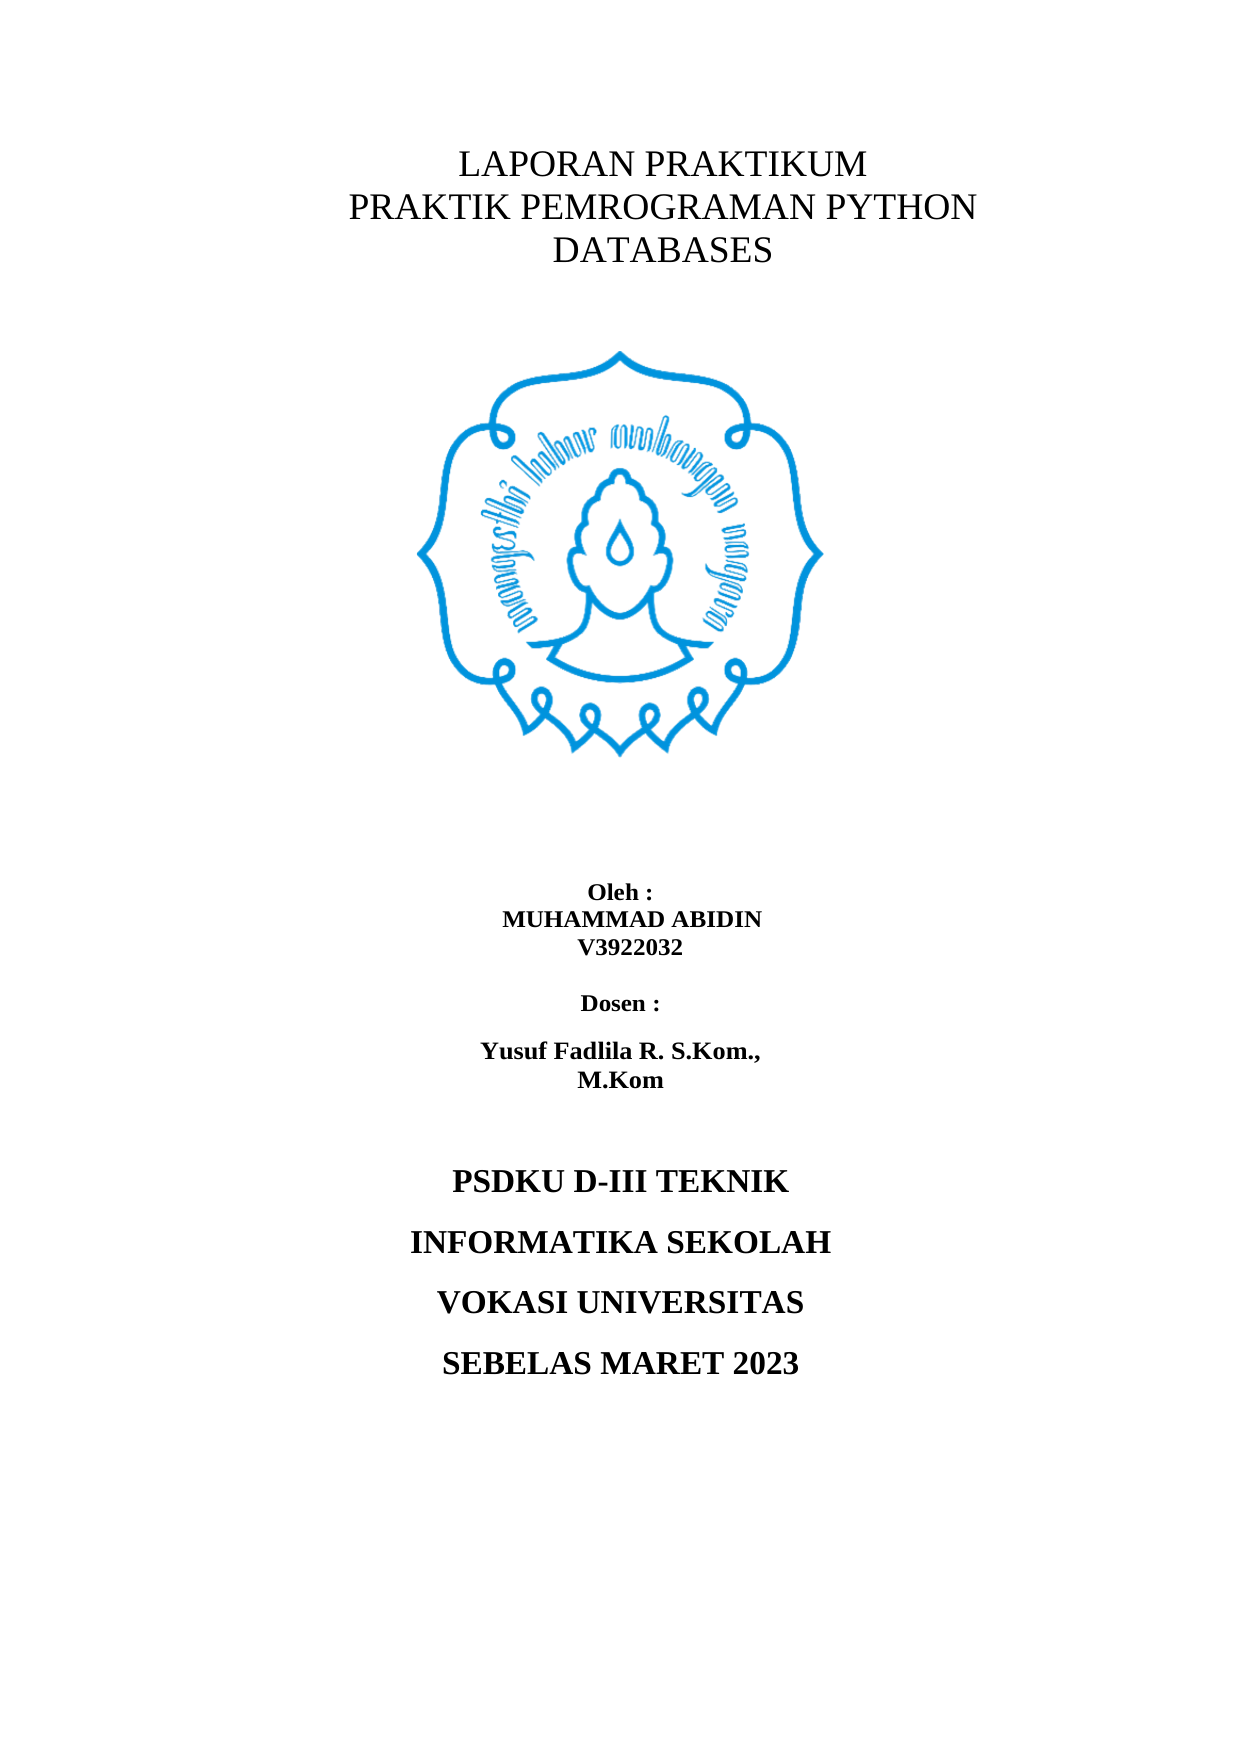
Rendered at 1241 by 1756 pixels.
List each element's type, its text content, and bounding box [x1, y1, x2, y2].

text PRAKTIK PEMROGRAMAN PYTHON [127, 185, 1198, 228]
subtitle Oleh : [447, 878, 793, 905]
picture [732, 431, 743, 442]
picture [645, 710, 654, 723]
text DATABASES [127, 228, 1198, 271]
text PSDKU D-III TEKNIK INFORMATIKA SEKOLAH VOKASI UNIVERSITAS SEBELAS MARET 2023 [393, 1161, 848, 1381]
picture [586, 710, 594, 723]
picture [731, 666, 740, 676]
picture [497, 431, 508, 442]
picture [694, 694, 702, 707]
subtitle V3922032 [447, 933, 793, 960]
picture [416, 351, 824, 758]
picture [500, 666, 509, 676]
text Yusuf Fadlila R. S.Kom., M.Kom [448, 1036, 793, 1094]
text LAPORAN PRAKTIKUM [127, 142, 1198, 185]
subtitle MUHAMMAD ABIDIN [447, 905, 793, 933]
picture [538, 694, 546, 707]
text Dosen : [448, 989, 793, 1017]
picture [427, 361, 813, 745]
